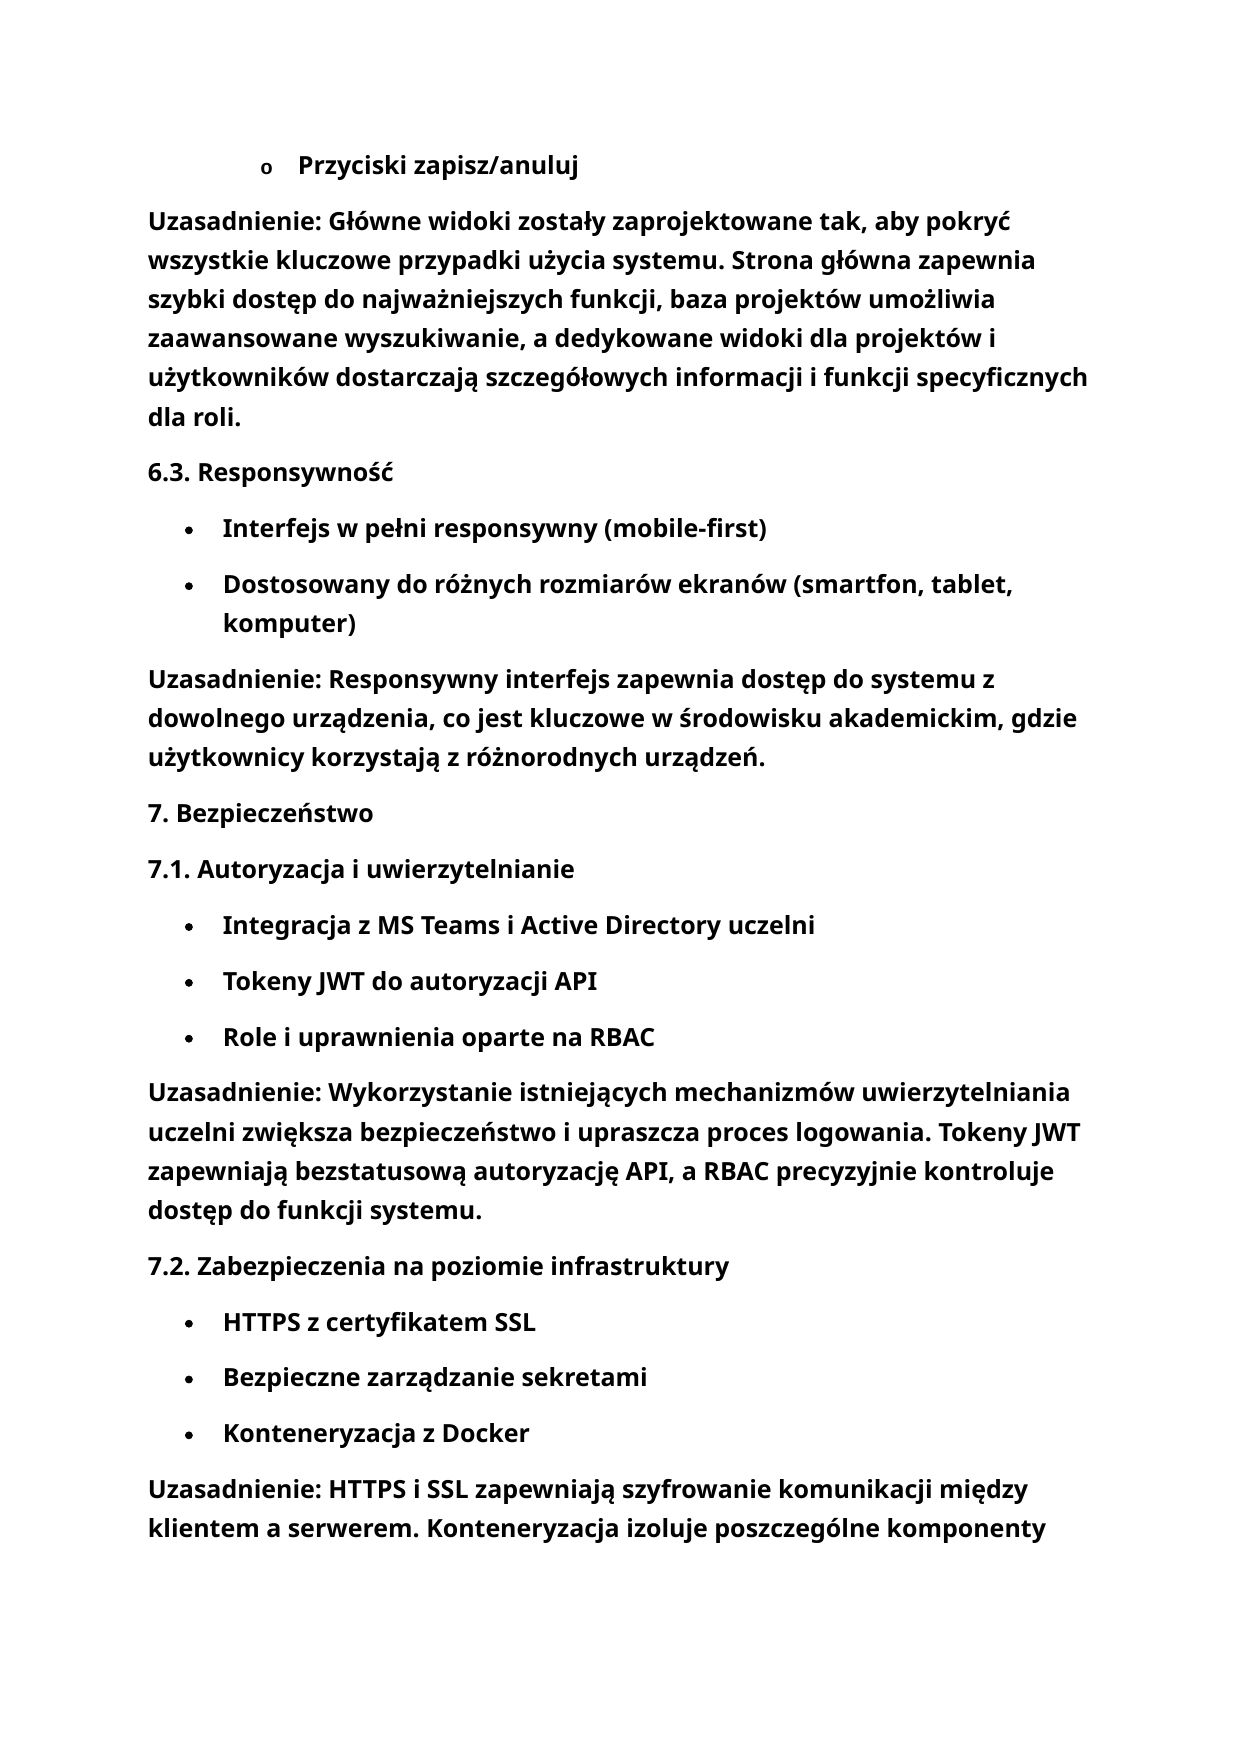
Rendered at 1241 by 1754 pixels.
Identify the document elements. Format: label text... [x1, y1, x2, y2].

list Konteneryzacja z Docker [185, 1416, 1093, 1450]
text 6.3. Responsywność [148, 455, 1093, 489]
list Role i uprawnienia oparte na RBAC [185, 1019, 1093, 1053]
text 7.2. Zabezpieczenia na poziomie infrastruktury [148, 1248, 1093, 1282]
list Dostosowany do różnych rozmiarów ekranów (smartfon, tablet, komputer) [185, 567, 1093, 640]
text 7. Bezpieczeństwo [148, 796, 1093, 830]
list Tokeny JWT do autoryzacji API [185, 963, 1093, 997]
list Interfejs w pełni responsywny (mobile-first) [185, 511, 1093, 545]
list Integracja z MS Teams i Active Directory uczelni [185, 908, 1093, 942]
text Uzasadnienie: Responsywny interfejs zapewnia dostęp do systemu z dowolnego urządzenia, co jest kluczowe w środowisku akademickim, gdzie użytkownicy korzystają z różnorodnych urządzeń. [148, 662, 1093, 774]
list HTTPS z certyfikatem SSL [185, 1304, 1093, 1338]
text Uzasadnienie: Wykorzystanie istniejących mechanizmów uwierzytelniania uczelni zwiększa bezpieczeństwo i upraszcza proces logowania. Tokeny JWT zapewniają bezstatusową autoryzację API, a RBAC precyzyjnie kontroluje dostęp do funkcji systemu. [148, 1075, 1093, 1227]
list Bezpieczne zarządzanie sekretami [185, 1360, 1093, 1394]
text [148, 1472, 1093, 1545]
text 7.1. Autoryzacja i uwierzytelnianie [148, 852, 1093, 886]
text Uzasadnienie: Główne widoki zostały zaprojektowane tak, aby pokryć wszystkie kluczowe przypadki użycia systemu. Strona główna zapewnia szybki dostęp do najważniejszych funkcji, baza projektów umożliwia zaawansowane wyszukiwanie, a dedykowane widoki dla projektów i użytkowników dostarczają szczegółowych informacji i funkcji specyficznych dla roli. [148, 203, 1093, 433]
list Przyciski zapisz/anuluj [260, 148, 1093, 182]
